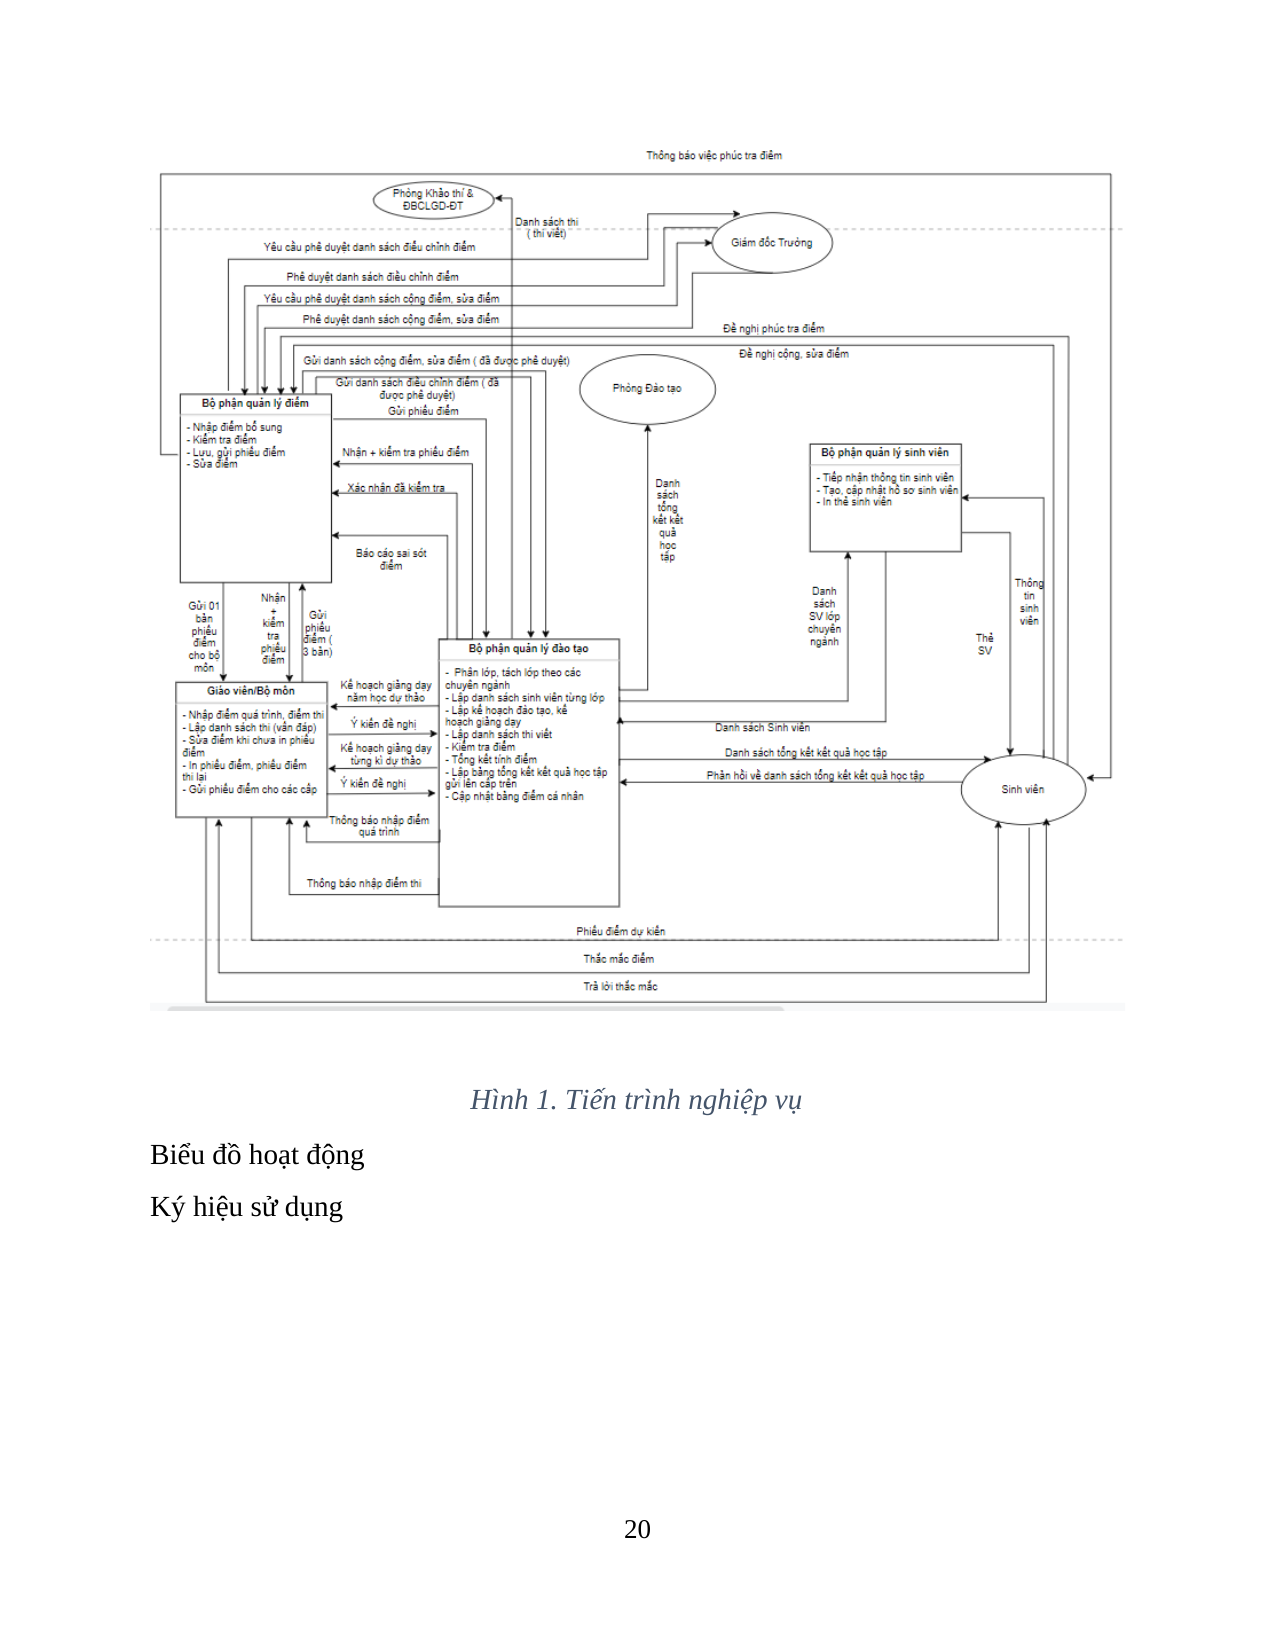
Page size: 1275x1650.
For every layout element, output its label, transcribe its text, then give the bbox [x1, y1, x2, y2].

text Hình 1. Tiến trình nghiệp vụ [150, 1082, 1125, 1116]
picture [150, 150, 1125, 1011]
text Ký hiệu sử dụng [150, 1189, 1125, 1223]
text Biểu đồ hoạt động [150, 1137, 1125, 1170]
